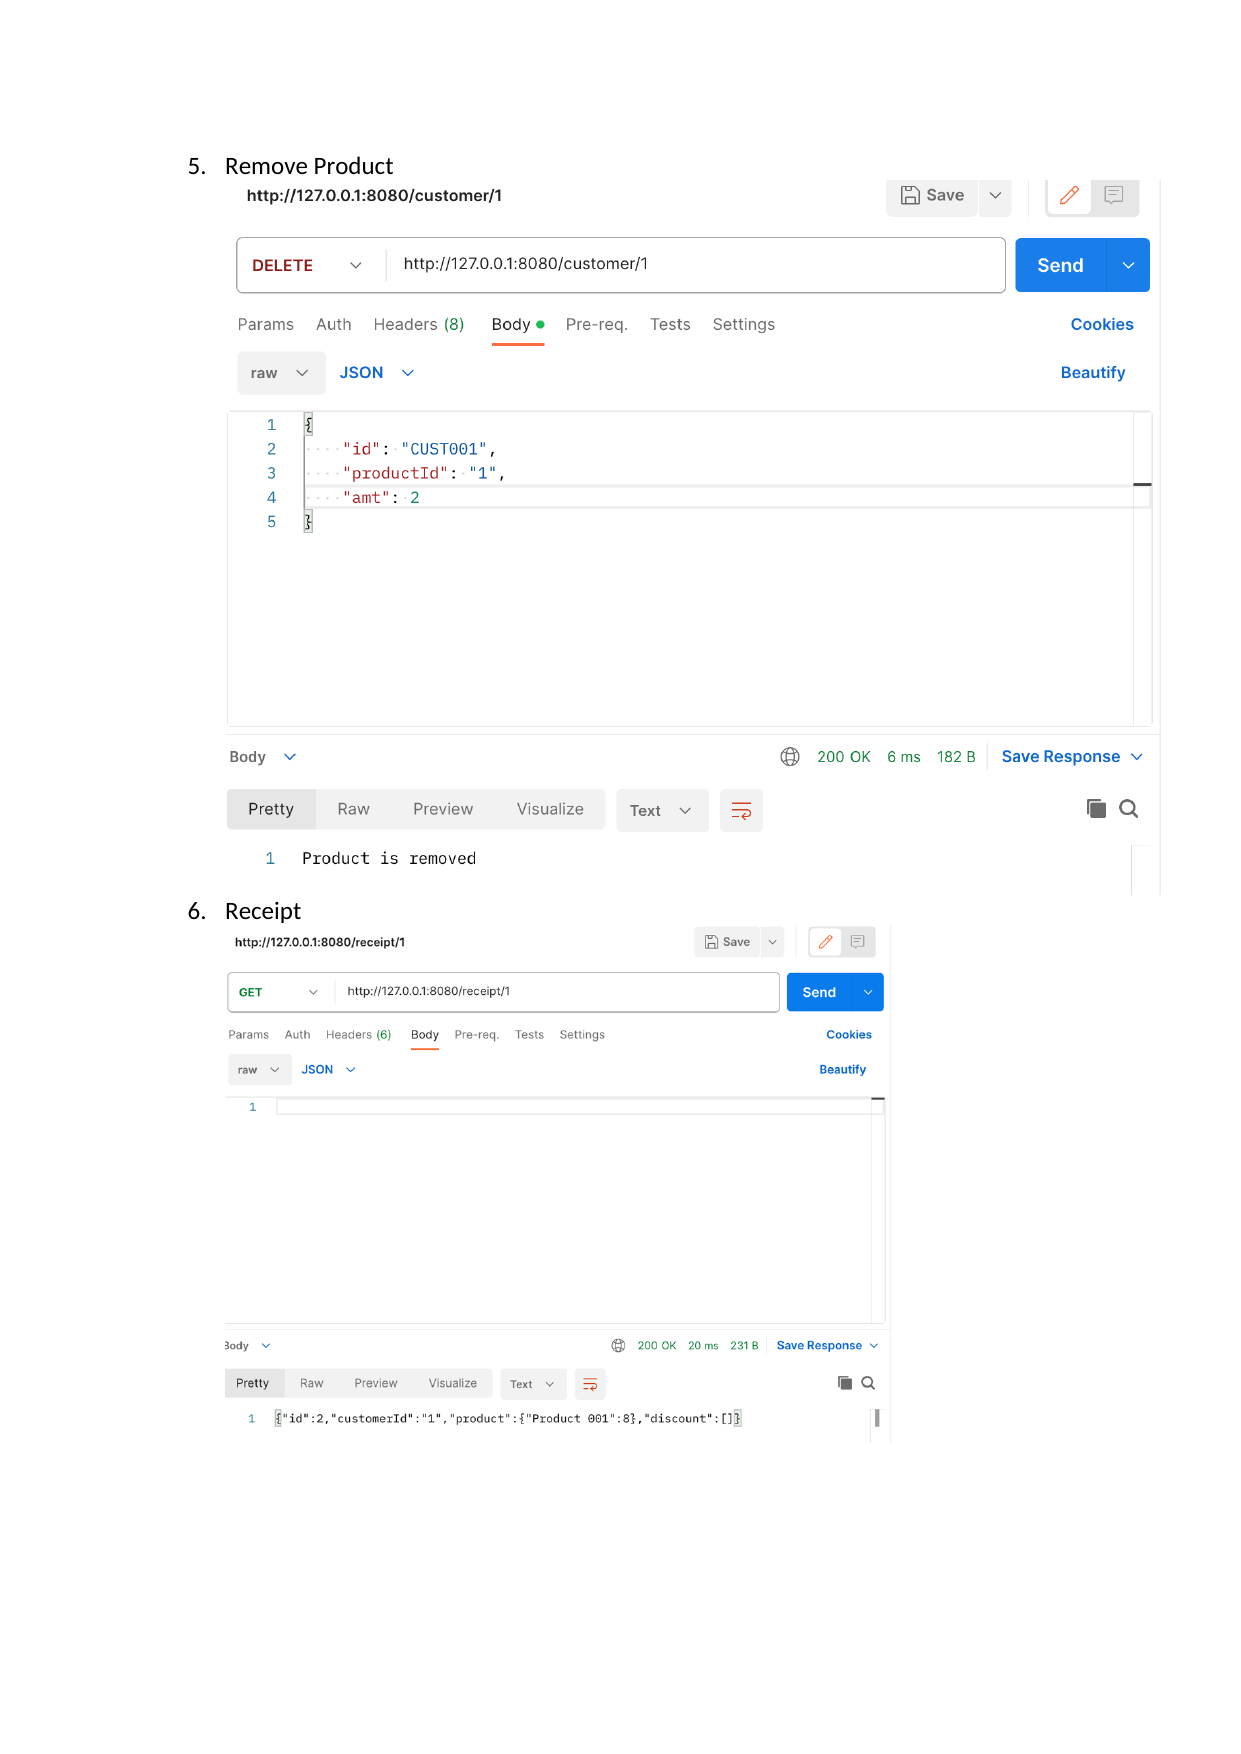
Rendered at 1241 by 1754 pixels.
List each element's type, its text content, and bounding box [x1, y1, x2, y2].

picture [225, 925, 895, 1443]
list Receipt [187, 895, 1090, 925]
picture [225, 180, 1166, 895]
